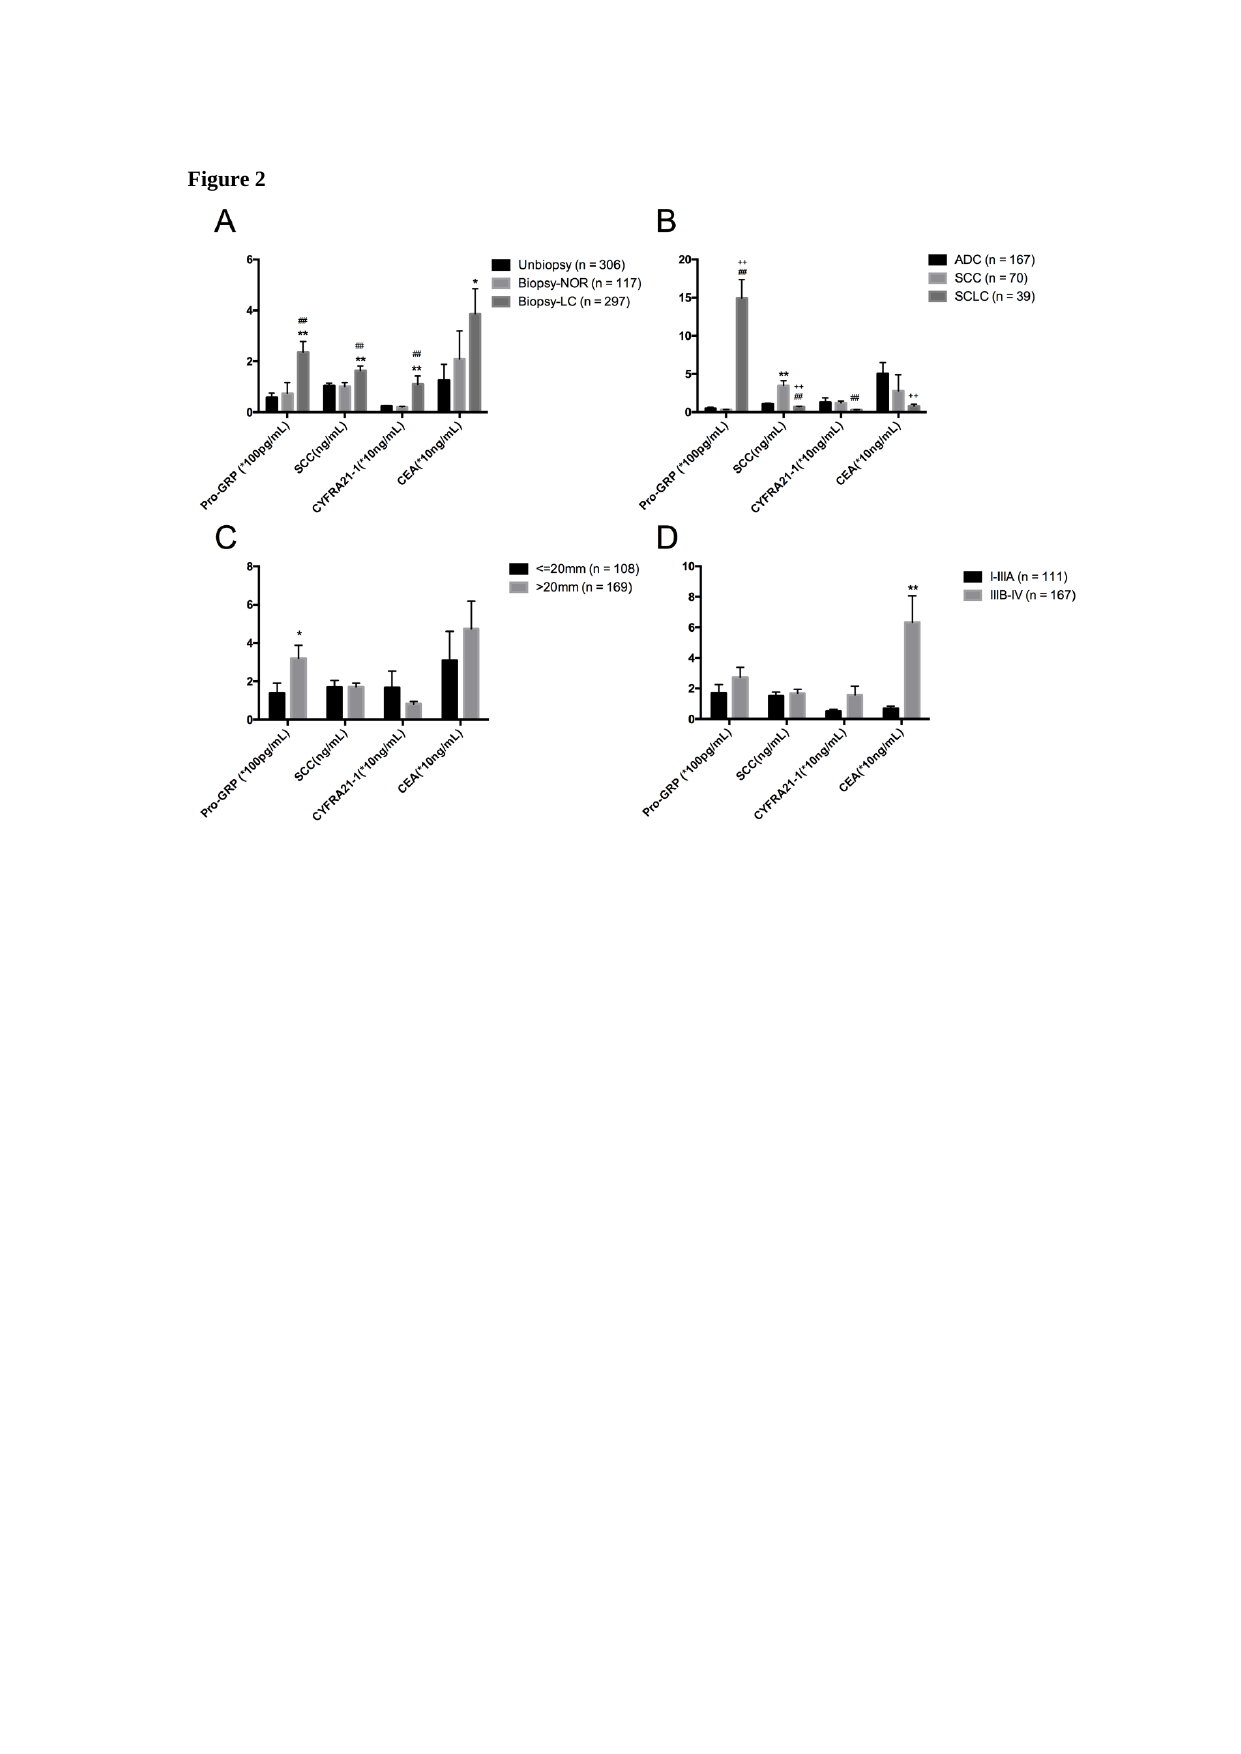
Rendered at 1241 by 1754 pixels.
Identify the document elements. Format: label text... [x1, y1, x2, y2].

text Figure 2 [187, 162, 1053, 194]
picture [187, 194, 1088, 836]
